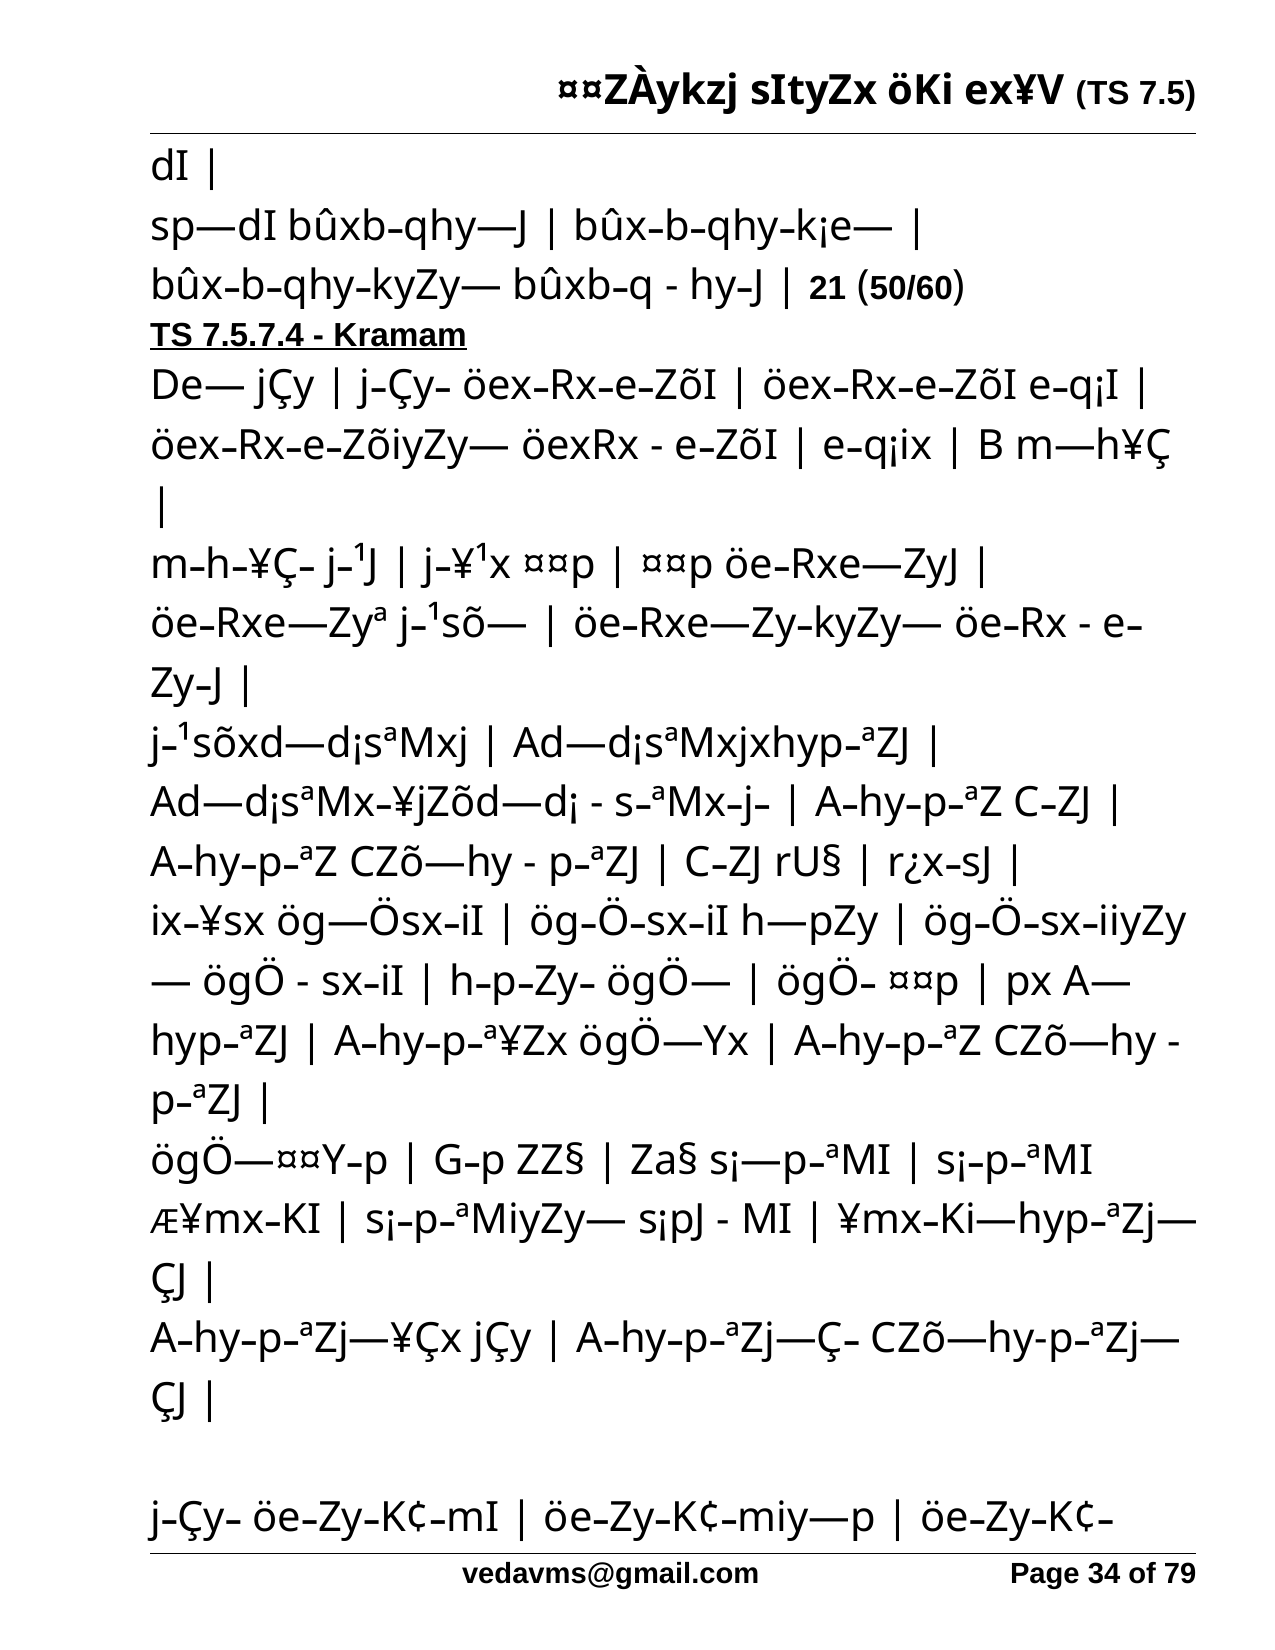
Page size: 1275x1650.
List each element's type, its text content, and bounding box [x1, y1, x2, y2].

text bûx–b–qhy–kyZy— bûxb–q - hy–J | 21 (50/60) [150, 255, 1196, 312]
text öe–Rxe—Zyª j–¹sõ— | öe–Rxe—Zy–kyZy— öe–Rx - e–Zy–J | [150, 593, 1196, 709]
text öex–Rx–e–ZõiyZy— öexRx - e–ZõI | e–q¡ix | B m—h¥Ç | [150, 414, 1196, 531]
text A–hy–p–ªZj—¥Çx jÇy | A–hy–p–ªZj—Ç– CZõ—hy-p–ªZj—ÇJ | [150, 1308, 1213, 1424]
text sp—dI bûxb–qhy—J | bûx–b–qhy–k¡e— | [150, 195, 1196, 252]
text Zb§ hx–Mydz˜J | hx–Mydz˜J K¡–ªpÇy— | K¡–ªpÇy– sp—dI | [150, 136, 1196, 193]
text Æ¥mx–KI | s¡–p–ªMiyZy— s¡pJ - MI | ¥mx–Ki—hyp–ªZj—ÇJ | [150, 1189, 1213, 1305]
text TS 7.5.7.4 - Kramam [150, 314, 1165, 353]
text j–¹sõxd—d¡sªMxj | Ad—d¡sªMxjxhyp–ªZJ | [150, 712, 1196, 769]
text Ad—d¡sªMx–¥jZõd—d¡ - s–ªMx–j– | A–hy–p–ªZ C–ZJ | [150, 772, 1196, 829]
text j–Çy– öe–Zy–K¢–mI | öe–Zy–K¢–miy—p | öe–Zy–K¢–miyZy— [150, 1487, 1213, 1544]
text m–h–¥Ç– j–¹J | j–¥¹x ¤¤p | ¤¤p öe–Rxe—ZyJ | [150, 534, 1196, 590]
text De— jÇy | j–Çy– öex–Rx–e–ZõI | öex–Rx–e–ZõI e–q¡I | [150, 355, 1196, 412]
text ögÖ—¤¤Y–p | G–p ZZ§ | Za§ s¡—p–ªMI | s¡–p–ªMI [150, 1129, 1196, 1186]
text A–hy–p–ªZ CZõ—hy - p–ªZJ | C–ZJ rU§ | r¿x–sJ | [150, 832, 1196, 888]
text ix–¥sx ög—Ösx–iI | ög–Ö–sx–iI h—pZy | ög–Ö–sx–iiyZy— ögÖ - sx–iI | h–p–Zy– ögÖ— | ögÖ– ¤¤p | px A—hyp–ªZJ | A–hy–p–ª¥Zx ögÖ—Yx | A–hy–p–ªZ CZõ—hy - p–ªZJ | [150, 891, 1196, 1127]
